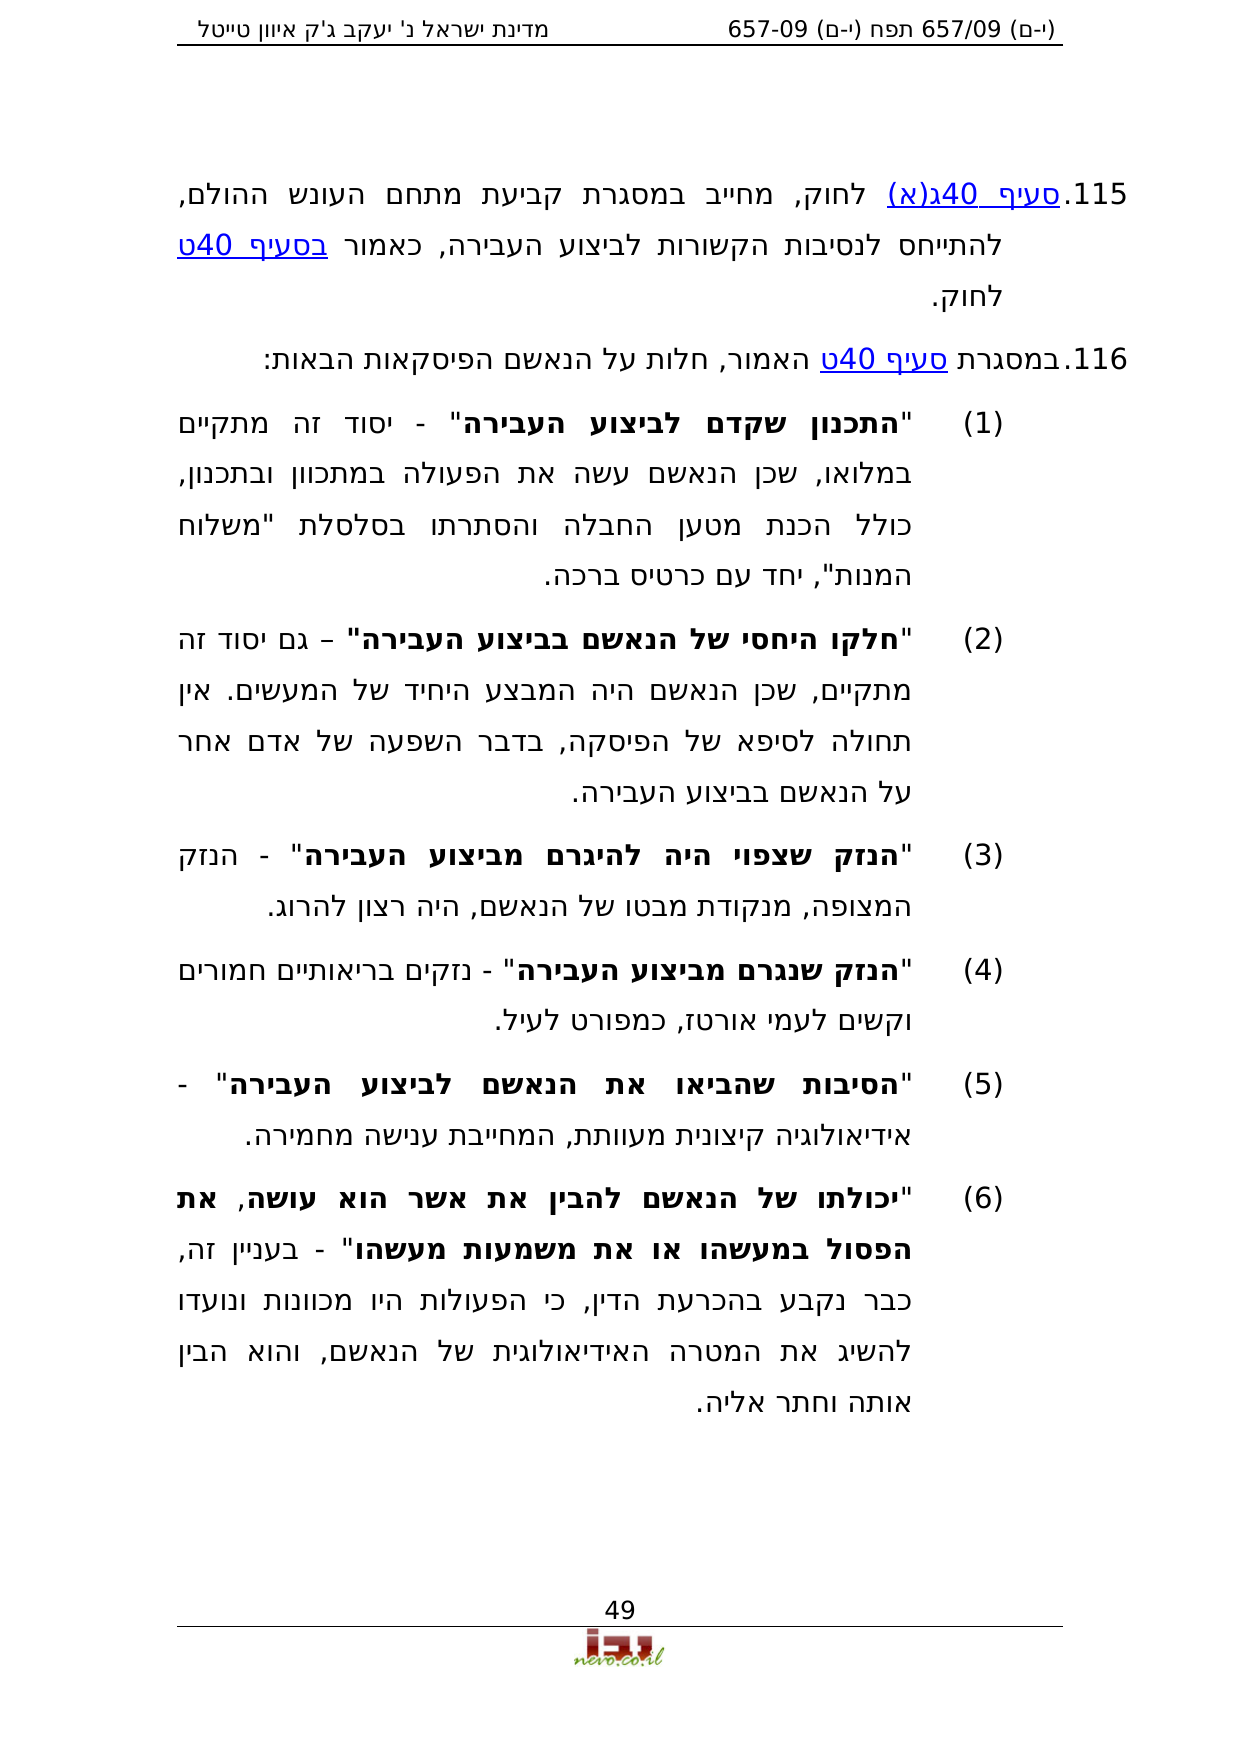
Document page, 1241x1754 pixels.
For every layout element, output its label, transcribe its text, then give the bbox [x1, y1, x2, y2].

text (2) "חלקו היחסי של הנאשם בביצוע העבירה" – גם יסוד זה מתקיים, שכן הנאשם היה המבצע היחיד של המעשים. אין תחולה לסיפא של הפיסקה, בדבר השפעה של אדם אחר על הנאשם בביצוע העבירה. [177, 622, 1004, 809]
text (6) "יכולתו של הנאשם להבין את אשר הוא עושה, את הפסול במעשהו או את משמעות מעשהו" - בעניין זה, כבר נקבע בהכרעת הדין, כי הפעולות היו מכוונות ונועדו להשיג את המטרה האידיאולוגית של הנאשם, והוא הבין אותה וחתר אליה. [177, 1182, 1004, 1419]
list סעיף 40ג(א) לחוק, מחייב במסגרת קביעת מתחם העונש ההולם, להתייחס לנסיבות הקשורות לביצוע העבירה, כאמור בסעיף 40ט לחוק. [177, 177, 1063, 313]
text (3) "הנזק שצפוי היה להיגרם מביצוע העבירה" - הנזק המצופה, מנקודת מבטו של הנאשם, היה רצון להרוג. [177, 838, 1004, 923]
text (5) "הסיבות שהביאו את הנאשם לביצוע העבירה" - אידיאולוגיה קיצונית מעוותת, המחייבת ענישה מחמירה. [177, 1067, 1004, 1152]
list במסגרת סעיף 40ט האמור, חלות על הנאשם הפיסקאות הבאות: [177, 342, 1063, 376]
text (1) "התכנון שקדם לביצוע העבירה" - יסוד זה מתקיים במלואו, שכן הנאשם עשה את הפעולה במתכוון ובתכנון, כולל הכנת מטען החבלה והסתרתו בסלסלת "משלוח המנות", יחד עם כרטיס ברכה. [177, 406, 1004, 593]
text (4) "הנזק שנגרם מביצוע העבירה" - נזקים בריאותיים חמורים וקשים לעמי אורטז, כמפורט לעיל. [177, 953, 1004, 1038]
picture [574, 1628, 666, 1667]
